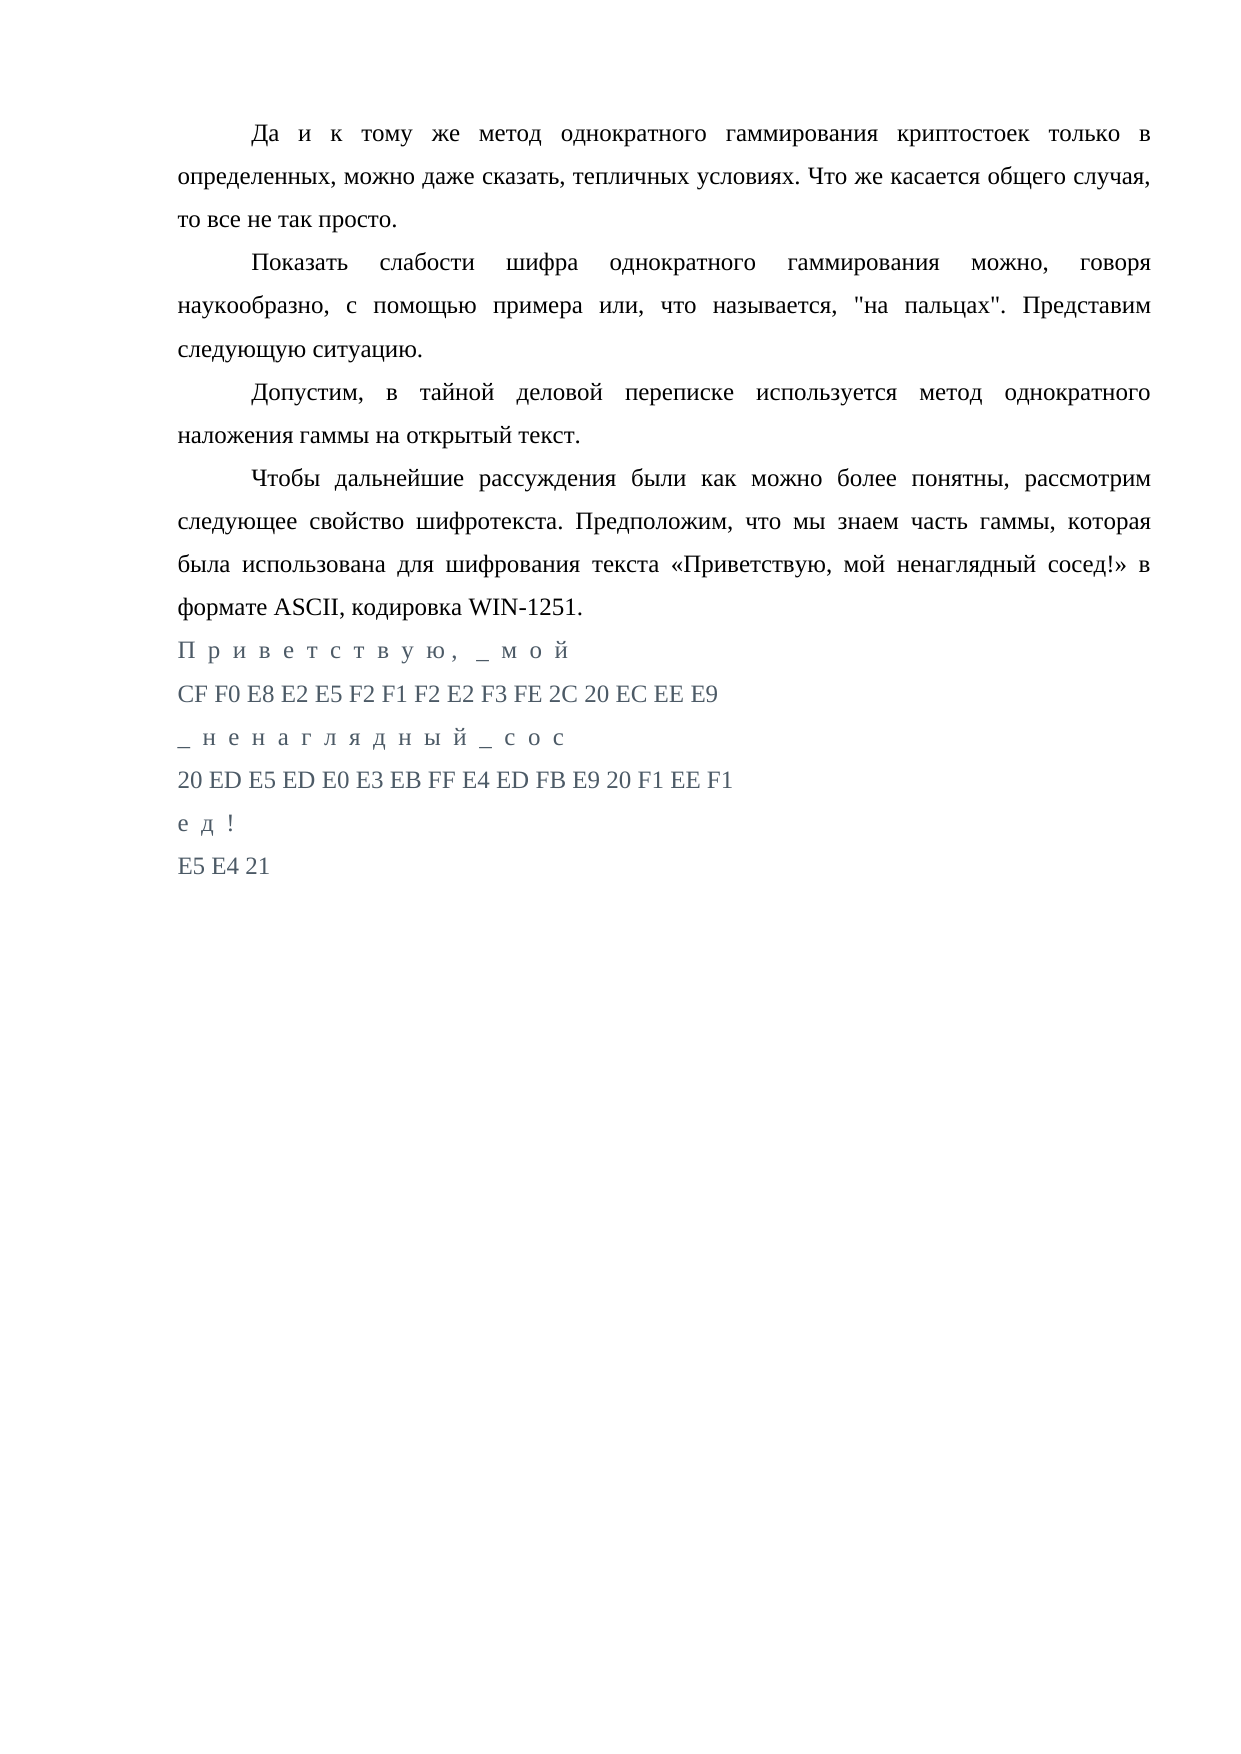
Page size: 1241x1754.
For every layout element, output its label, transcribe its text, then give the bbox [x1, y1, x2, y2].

text П р и в е т с т в у ю , _ м о й [177, 636, 1152, 664]
text Допустим, в тайной деловой переписке используется метод однократного наложения гаммы на открытый текст. [177, 377, 1152, 449]
text CF F0 E8 E2 E5 F2 F1 F2 E2 F3 FE 20 EC EE E9 [177, 679, 1152, 707]
text Показать слабости шифра однократного гаммирования можно, говоря наукообразно, с помощью примера или, что называется, "на пальцах". Представим следующую ситуацию. [177, 247, 1152, 362]
text е д ! [177, 808, 1152, 837]
text _ н е н а г л я д н ы й _ с о с [177, 722, 1152, 751]
text E5 E4 21 [177, 851, 1152, 880]
text 20 ED E5 ED E0 E3 EB FF E4 ED FB E9 20 F1 EE F1 [177, 765, 1152, 794]
text Чтобы дальнейшие рассуждения были как можно более понятны, рассмотрим следующее свойство шифротекста. Предположим, что мы знаем часть гаммы, которая была использована для шифрования текста «Приветствую, мой ненаглядный сосед!» в формате ASCII, кодировка WIN-1251. [177, 463, 1152, 621]
text Да и к тому же метод однократного гаммирования криптостоек только в определенных, можно даже сказать, тепличных условиях. Что же касается общего случая, то все не так просто. [177, 118, 1152, 233]
